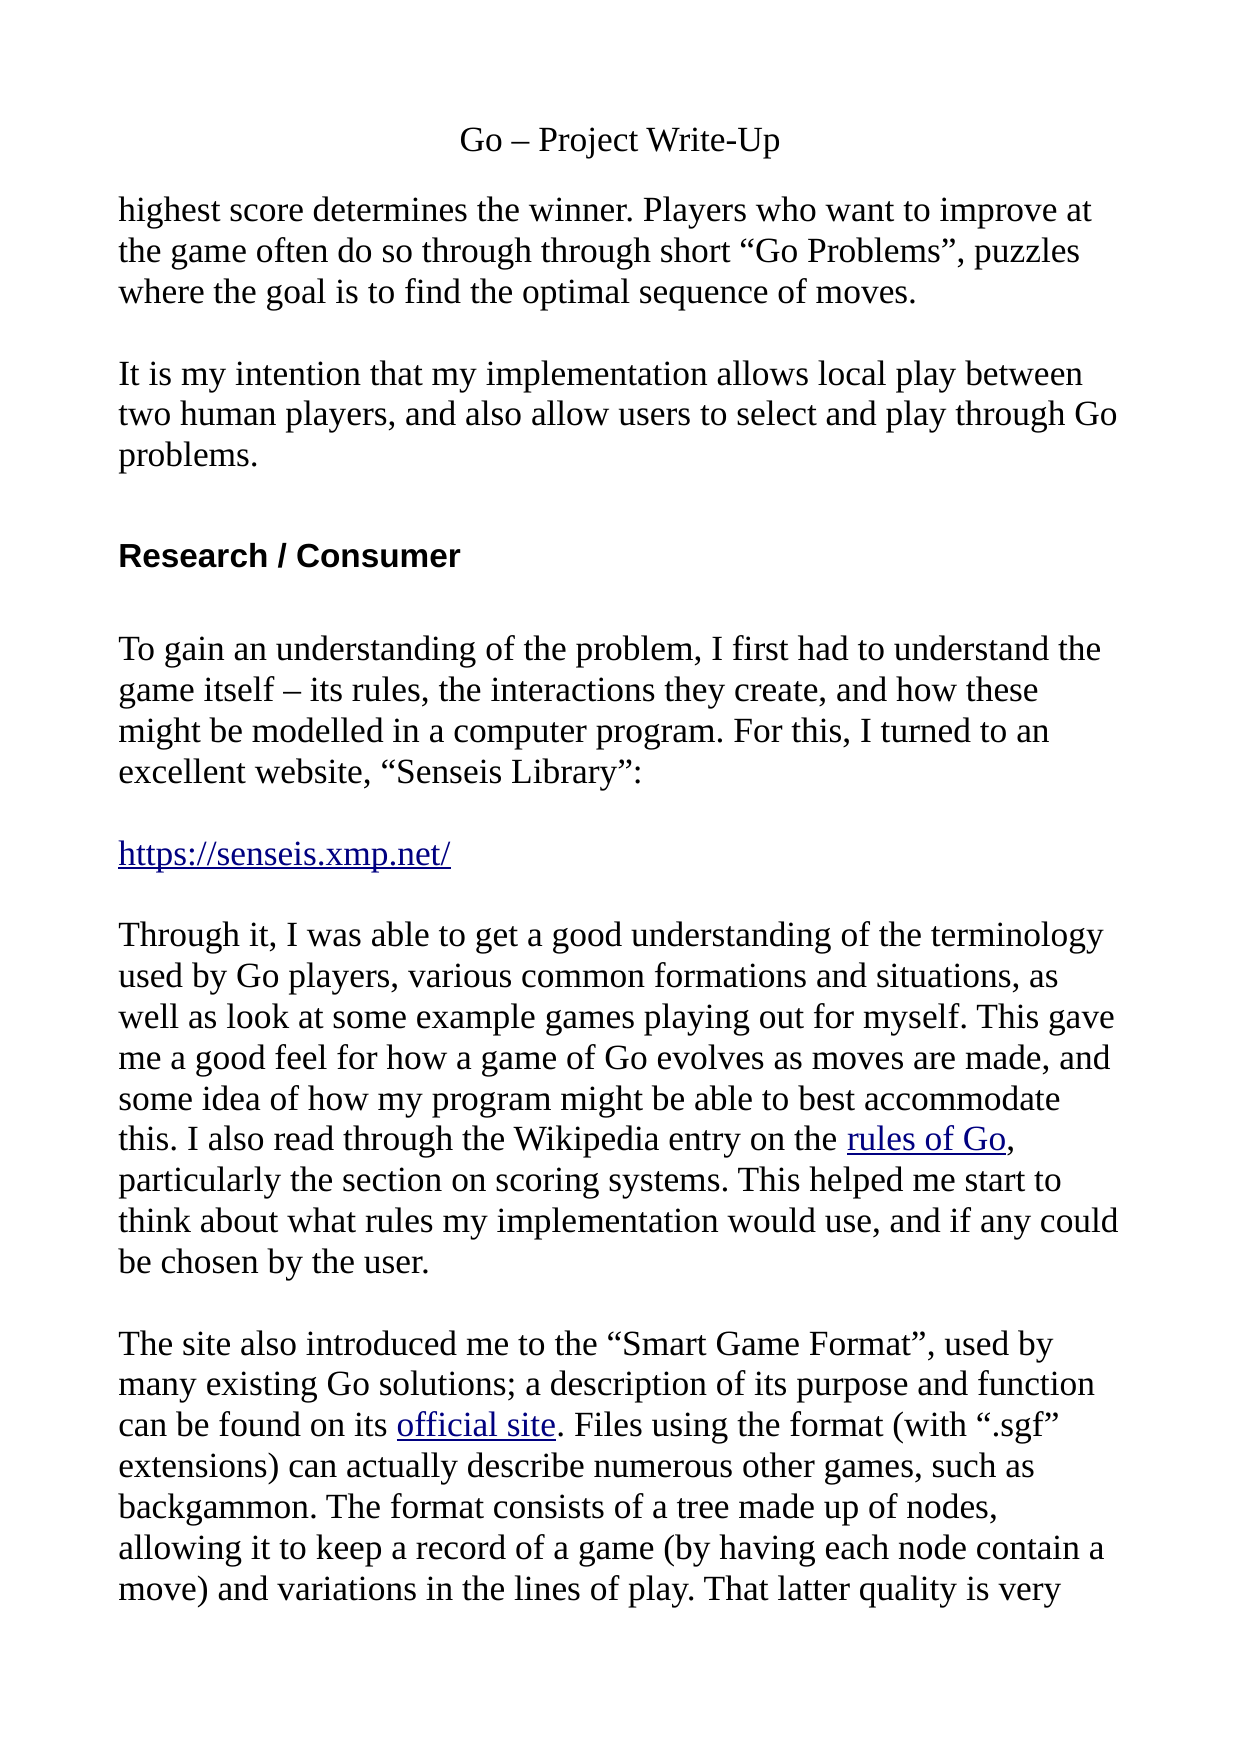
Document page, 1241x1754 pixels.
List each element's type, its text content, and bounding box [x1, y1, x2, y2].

text To gain an understanding of the problem, I first had to understand the game itself – its rules, the interactions they create, and how these might be modelled in a computer program. For this, I turned to an excellent website, “Senseis Library”: [118, 628, 1122, 791]
subtitle Research / Consumer [118, 536, 1122, 574]
text https://senseis.xmp.net/ [118, 832, 1122, 873]
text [118, 1322, 1122, 1608]
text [118, 188, 1122, 311]
text It is my intention that my implementation allows local play between two human players, and also allow users to select and play through Go problems. [118, 352, 1122, 474]
text Through it, I was able to get a good understanding of the terminology used by Go players, various common formations and situations, as well as look at some example games playing out for myself. This gave me a good feel for how a game of Go evolves as moves are made, and some idea of how my program might be able to best accommodate this. I also read through the Wikipedia entry on the rules of Go, particularly the section on scoring systems. This helped me start to think about what rules my implementation would use, and if any could be chosen by the user. [118, 913, 1122, 1281]
